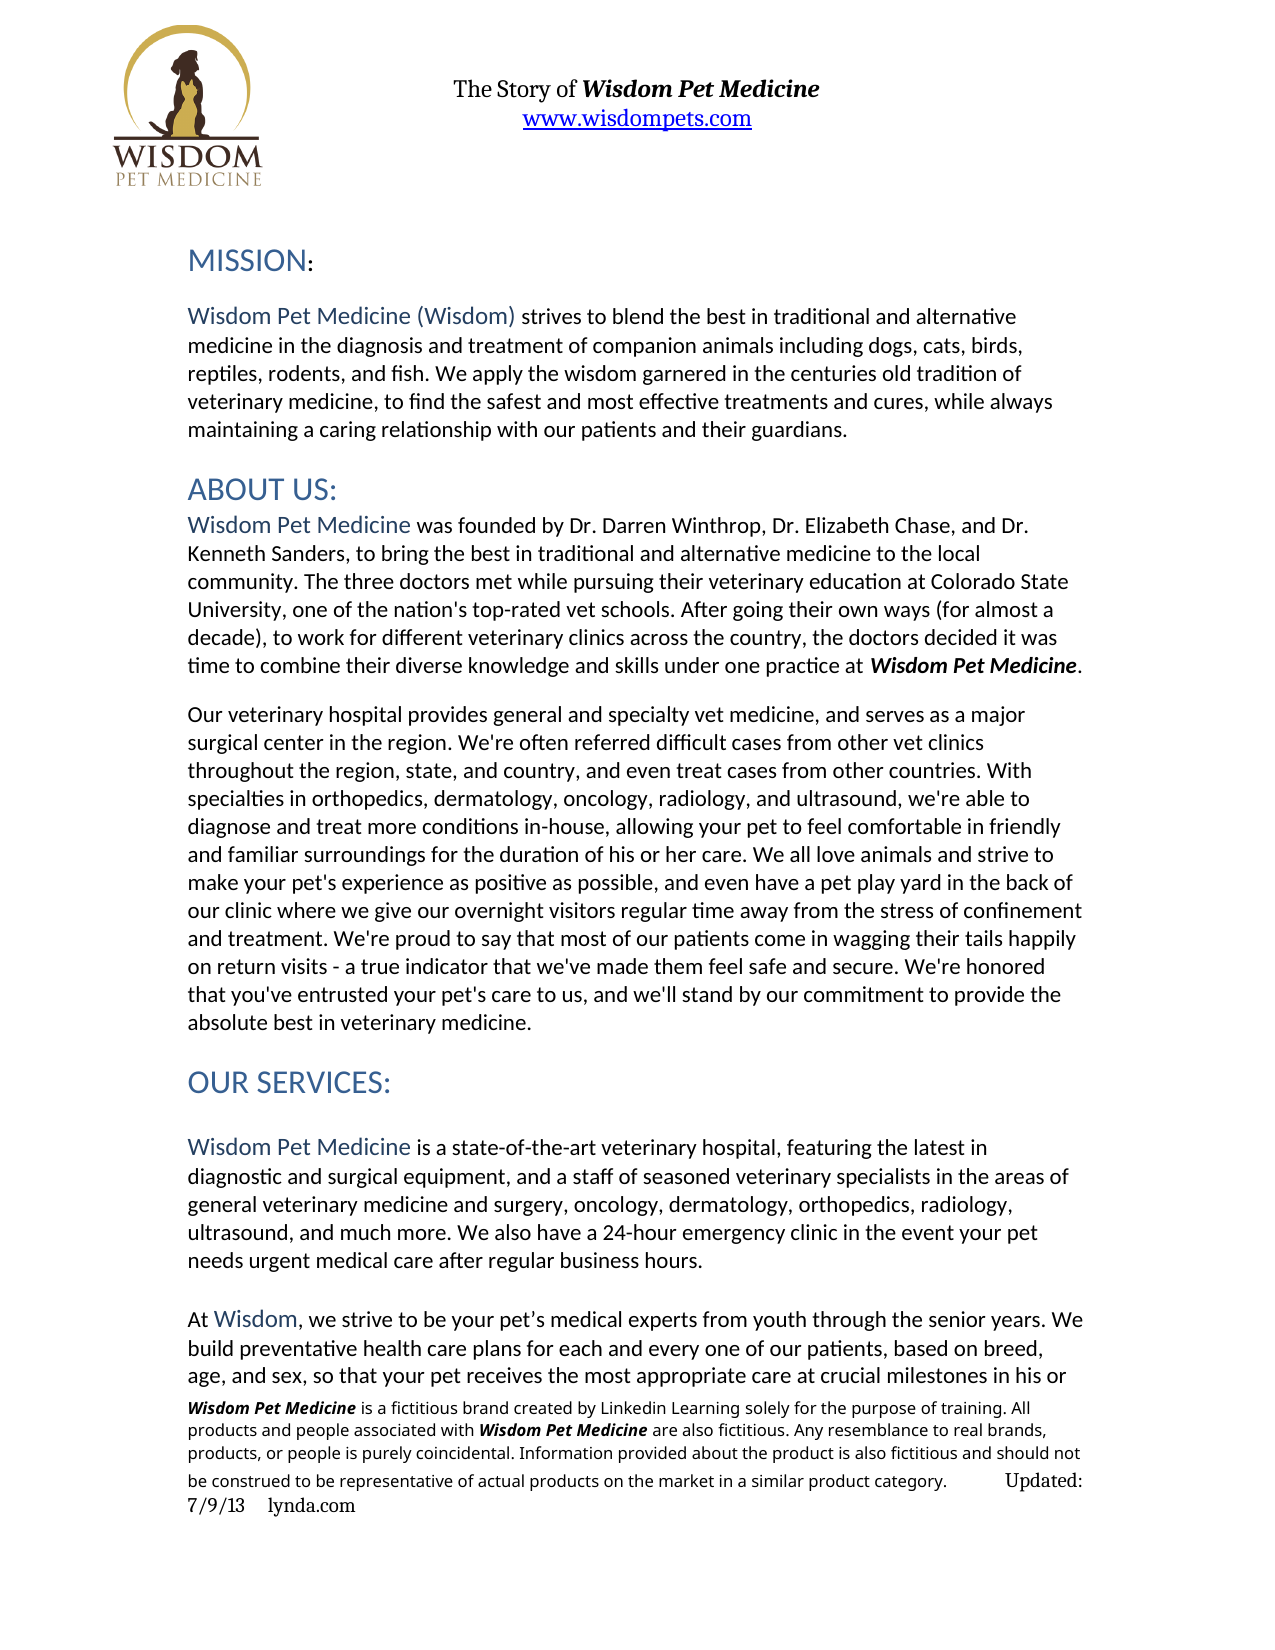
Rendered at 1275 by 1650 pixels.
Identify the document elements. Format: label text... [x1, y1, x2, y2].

subtitle ABOUT US: [187, 468, 1087, 509]
text MISSION: [187, 239, 1087, 279]
text Our veterinary hospital provides general and specialty vet medicine, and serves as a major surgical center in the region. We're often referred difficult cases from other vet clinics throughout the region, state, and country, and even treat cases from other countries. With specialties in orthopedics, dermatology, oncology, radiology, and ultrasound, we're able to diagnose and treat more conditions in-house, allowing your pet to feel comfortable in friendly and familiar surroundings for the duration of his or her care. We all love animals and strive to make your pet's experience as positive as possible, and even have a pet play yard in the back of our clinic where we give our overnight visitors regular time away from the stress of confinement and treatment. We're proud to say that most of our patients come in wagging their tails happily on return visits - a true indicator that we've made them feel safe and secure. We're honored that you've entrusted your pet's care to us, and we'll stand by our commitment to provide the absolute best in veterinary medicine. [187, 700, 1087, 1036]
text Wisdom Pet Medicine (Wisdom) strives to blend the best in traditional and alternative medicine in the diagnosis and treatment of companion animals including dogs, cats, birds, reptiles, rodents, and fish. We apply the wisdom garnered in the centuries old tradition of veterinary medicine, to find the safest and most effective treatments and cures, while always maintaining a caring relationship with our patients and their guardians. [187, 300, 1087, 443]
subtitle OUR SERVICES: [187, 1061, 1087, 1102]
text Wisdom Pet Medicine is a state-of-the-art veterinary hospital, featuring the latest in diagnostic and surgical equipment, and a staff of seasoned veterinary specialists in the areas of general veterinary medicine and surgery, oncology, dermatology, orthopedics, radiology, ultrasound, and much more. We also have a 24-hour emergency clinic in the event your pet needs urgent medical care after regular business hours. [187, 1131, 1087, 1274]
text Wisdom Pet Medicine was founded by Dr. Darren Winthrop, Dr. Elizabeth Chase, and Dr. Kenneth Sanders, to bring the best in traditional and alternative medicine to the local community. The three doctors met while pursuing their veterinary education at Colorado State University, one of the nation's top-rated vet schools. After going their own ways (for almost a decade), to work for different veterinary clinics across the country, the doctors decided it was time to combine their diverse knowledge and skills under one practice at Wisdom Pet Medicine. [187, 509, 1087, 679]
picture [112, 25, 263, 186]
